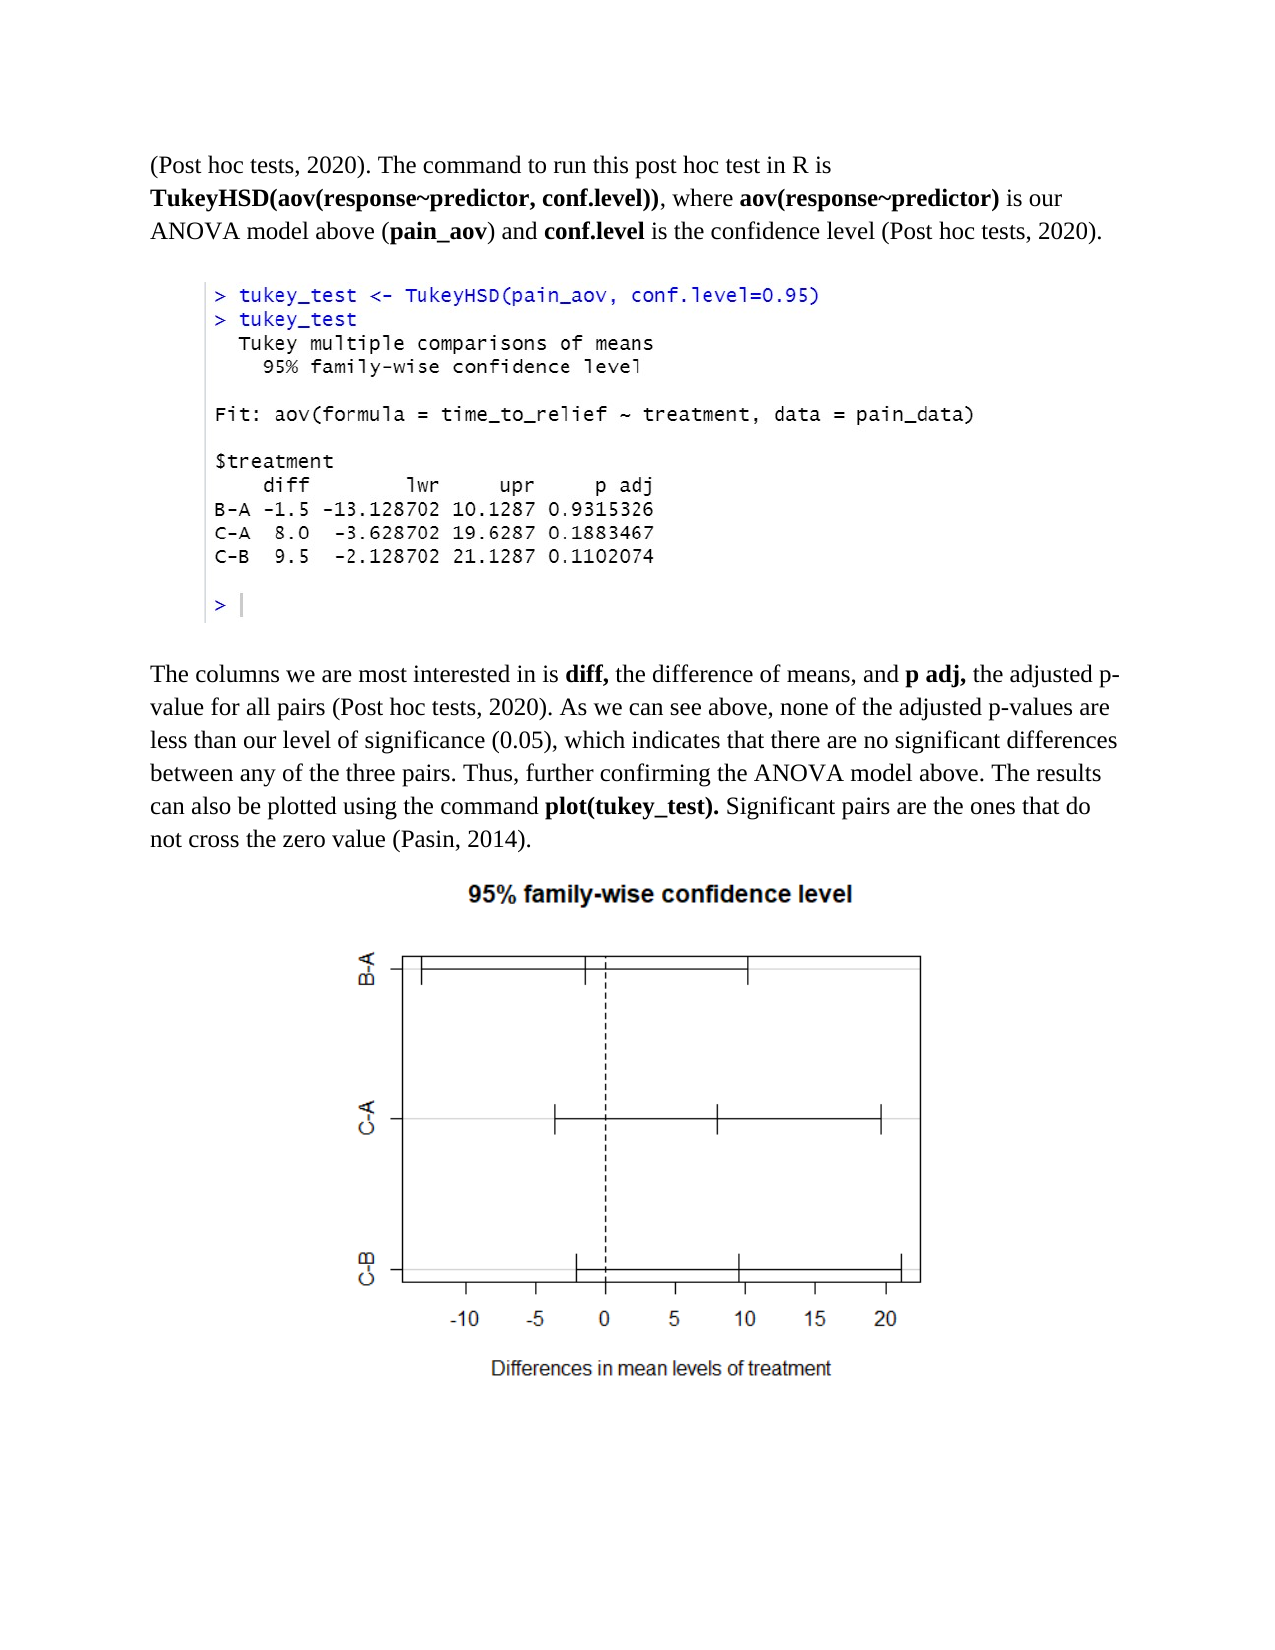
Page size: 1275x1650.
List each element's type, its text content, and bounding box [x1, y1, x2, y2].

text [150, 150, 1125, 245]
picture [204, 282, 1071, 623]
picture [303, 857, 972, 1406]
text The columns we are most interested in is diff, the difference of means, and p adj, the adjusted p-value for all pairs (Post hoc tests, 2020). As we can see above, none of the adjusted p-values are less than our level of significance (0.05), which indicates that there are no significant differences between any of the three pairs. Thus, further confirming the ANOVA model above. The results can also be plotted using the command plot(tukey_test). Significant pairs are the ones that do not cross the zero value (Pasin, 2014). [150, 659, 1125, 853]
